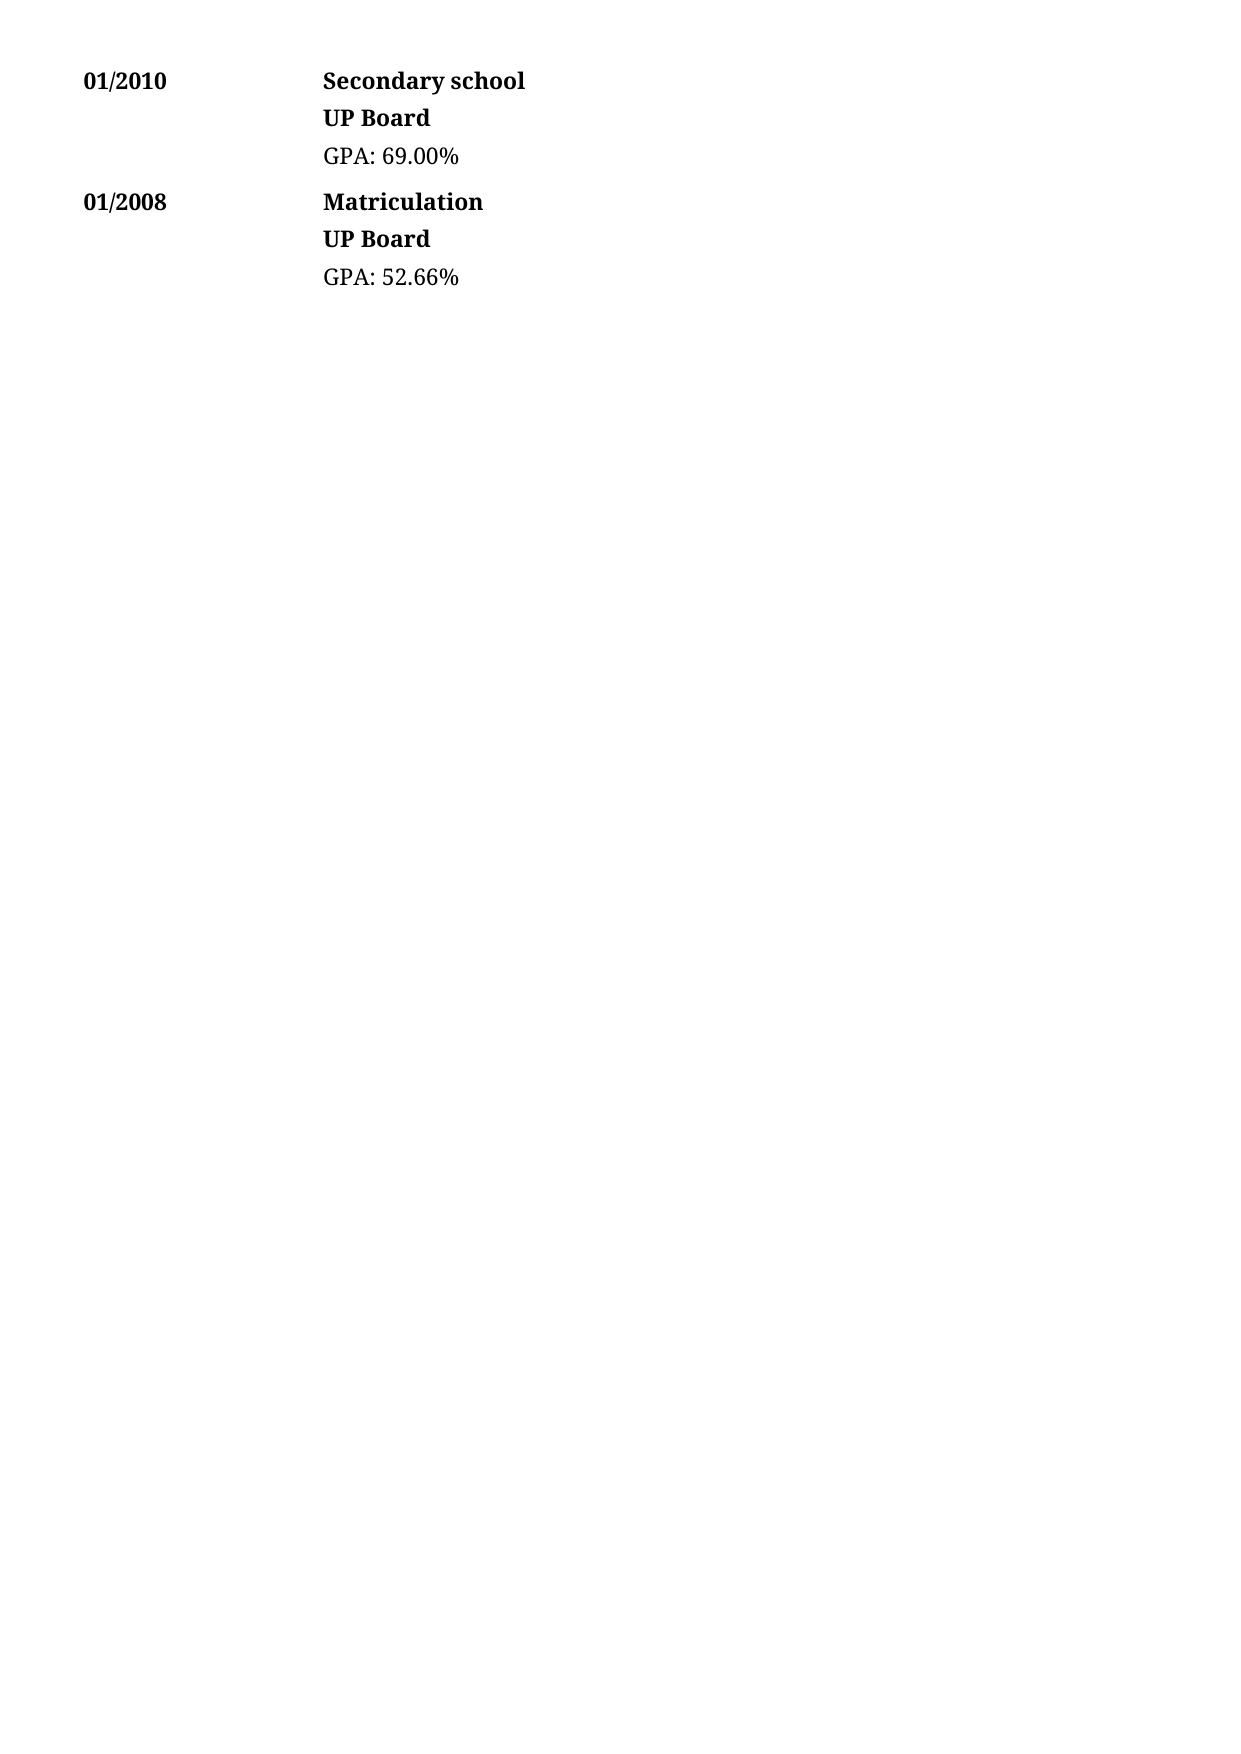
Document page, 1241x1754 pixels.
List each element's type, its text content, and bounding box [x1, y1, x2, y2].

table_header Matriculation UP Board GPA: 52.66% [323, 171, 1157, 292]
table_header 01/2008 [83, 171, 323, 292]
table_header 01/2010 [83, 50, 323, 171]
table_header Secondary school UP Board GPA: 69.00% [323, 50, 1157, 171]
